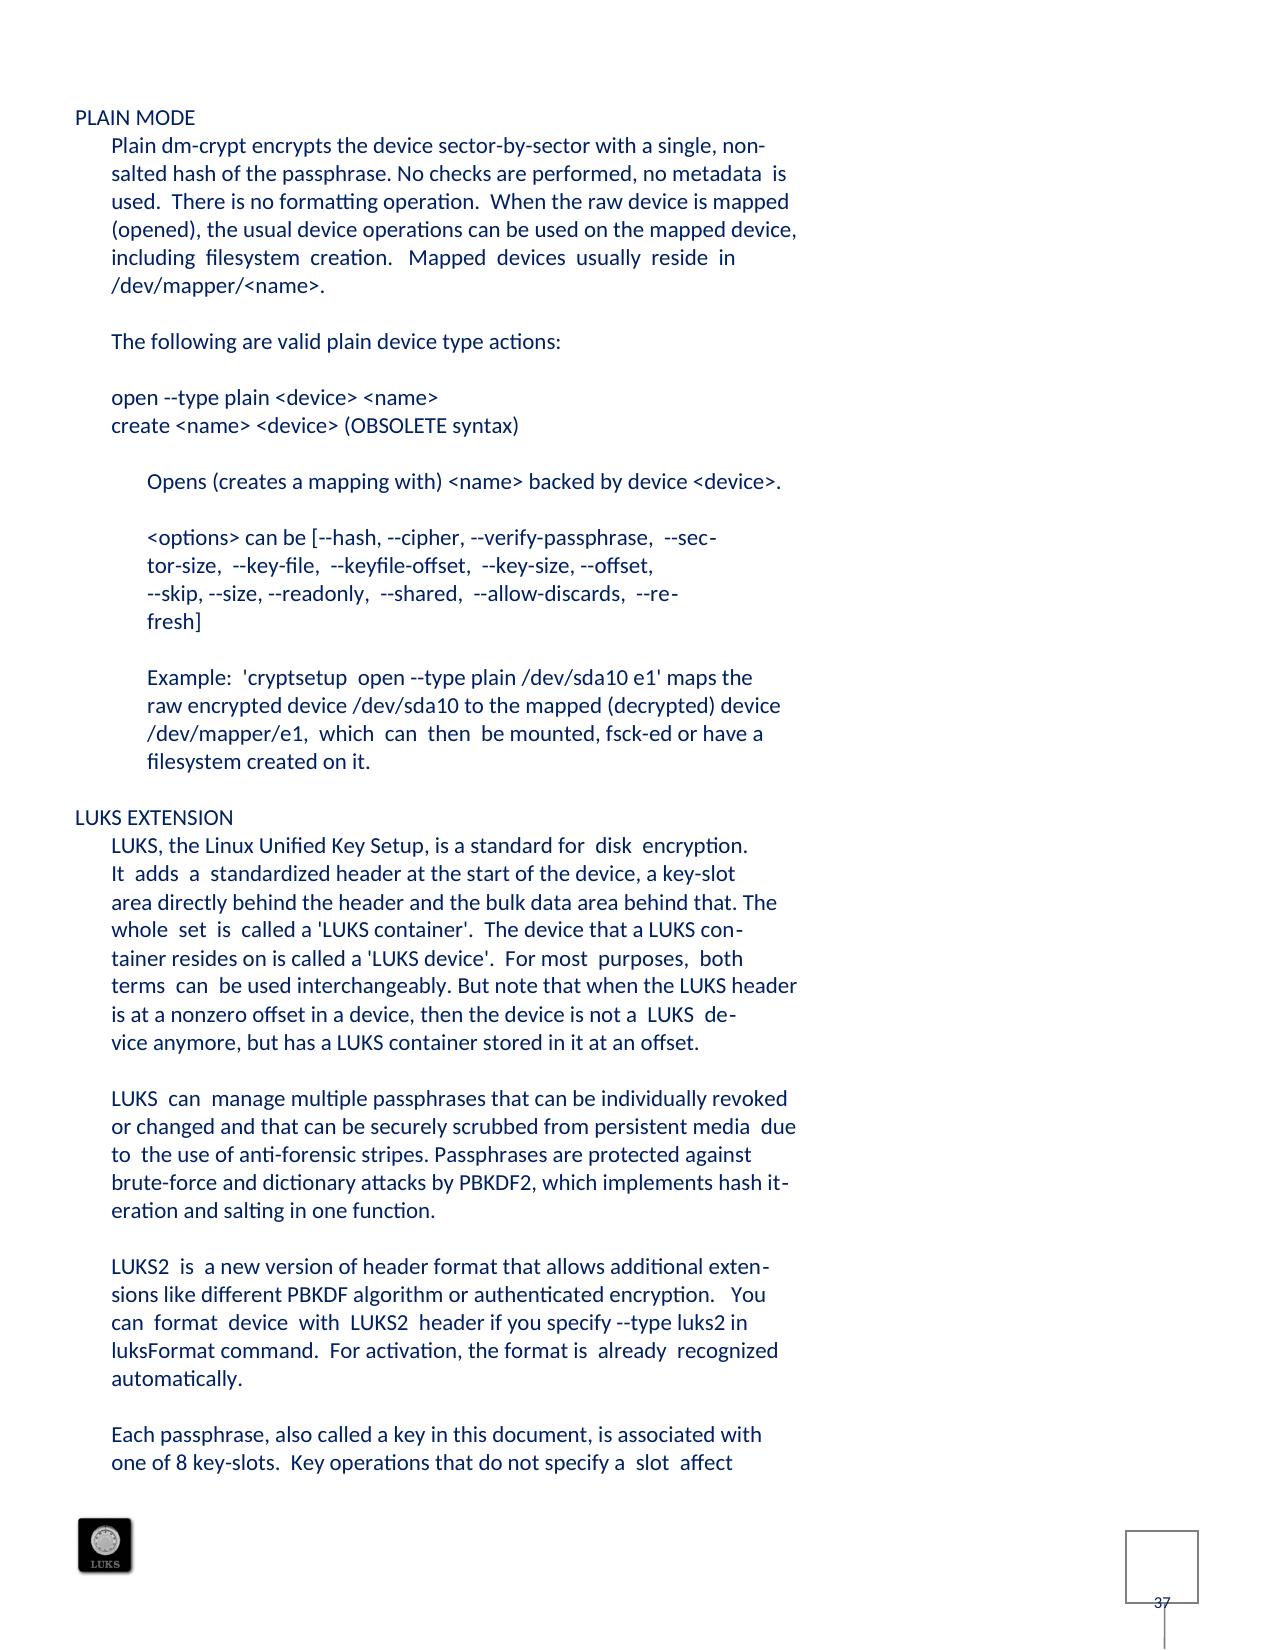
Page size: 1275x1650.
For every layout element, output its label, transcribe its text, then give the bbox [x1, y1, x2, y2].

text to the use of anti-forensic stripes. Passphrases are protected against [75, 1140, 1200, 1168]
text automatically. [75, 1364, 1200, 1392]
text LUKS, the Linux Unified Key Setup, is a standard for disk encryption. [75, 832, 1200, 859]
text eration and salting in one function. [75, 1196, 1200, 1224]
text LUKS2 is a new version of header format that allows additional exten‐ [75, 1252, 1200, 1280]
text (opened), the usual device operations can be used on the mapped device, [75, 215, 1200, 243]
text /dev/mapper/<name>. [75, 271, 1200, 299]
text can format device with LUKS2 header if you specify --type luks2 in [75, 1308, 1200, 1336]
text salted hash of the passphrase. No checks are performed, no metadata is [75, 159, 1200, 187]
text tainer resides on is called a 'LUKS device'. For most purposes, both [75, 944, 1200, 972]
text The following are valid plain device type actions: [75, 327, 1200, 355]
text brute-force and dictionary attacks by PBKDF2, which implements hash it‐ [75, 1168, 1200, 1196]
text luksFormat command. For activation, the format is already recognized [75, 1336, 1200, 1364]
text open --type plain <device> <name> [75, 383, 1200, 411]
text It adds a standardized header at the start of the device, a key-slot [75, 859, 1200, 888]
text sions like different PBKDF algorithm or authenticated encryption. You [75, 1280, 1200, 1308]
picture [75, 1515, 136, 1577]
text LUKS can manage multiple passphrases that can be individually revoked [75, 1084, 1200, 1112]
text --skip, --size, --readonly, --shared, --allow-discards, --re‐ [75, 579, 1200, 607]
text including filesystem creation. Mapped devices usually reside in [75, 243, 1200, 271]
text <options> can be [--hash, --cipher, --verify-passphrase, --sec‐ [75, 523, 1200, 551]
text raw encrypted device /dev/sda10 to the mapped (decrypted) device [75, 691, 1200, 719]
text whole set is called a 'LUKS container'. The device that a LUKS con‐ [75, 916, 1200, 944]
text filesystem created on it. [75, 747, 1200, 776]
text is at a nonzero offset in a device, then the device is not a LUKS de‐ [75, 1000, 1200, 1028]
text fresh] [75, 607, 1200, 635]
text Plain dm-crypt encrypts the device sector-by-sector with a single, non- [75, 131, 1200, 159]
text /dev/mapper/e1, which can then be mounted, fsck-ed or have a [75, 719, 1200, 747]
text used. There is no formatting operation. When the raw device is mapped [75, 187, 1200, 215]
text one of 8 key-slots. Key operations that do not specify a slot affect [75, 1448, 1200, 1476]
text Each passphrase, also called a key in this document, is associated with [75, 1420, 1200, 1448]
text LUKS EXTENSION [75, 803, 1200, 832]
text vice anymore, but has a LUKS container stored in it at an offset. [75, 1028, 1200, 1056]
text area directly behind the header and the bulk data area behind that. The [75, 888, 1200, 916]
text tor-size, --key-file, --keyfile-offset, --key-size, --offset, [75, 551, 1200, 579]
text PLAIN MODE [75, 103, 1200, 131]
text create <name> <device> (OBSOLETE syntax) [75, 411, 1200, 439]
text Example: 'cryptsetup open --type plain /dev/sda10 e1' maps the [75, 663, 1200, 691]
text terms can be used interchangeably. But note that when the LUKS header [75, 972, 1200, 1000]
text Opens (creates a mapping with) <name> backed by device <device>. [75, 467, 1200, 495]
text or changed and that can be securely scrubbed from persistent media due [75, 1112, 1200, 1140]
